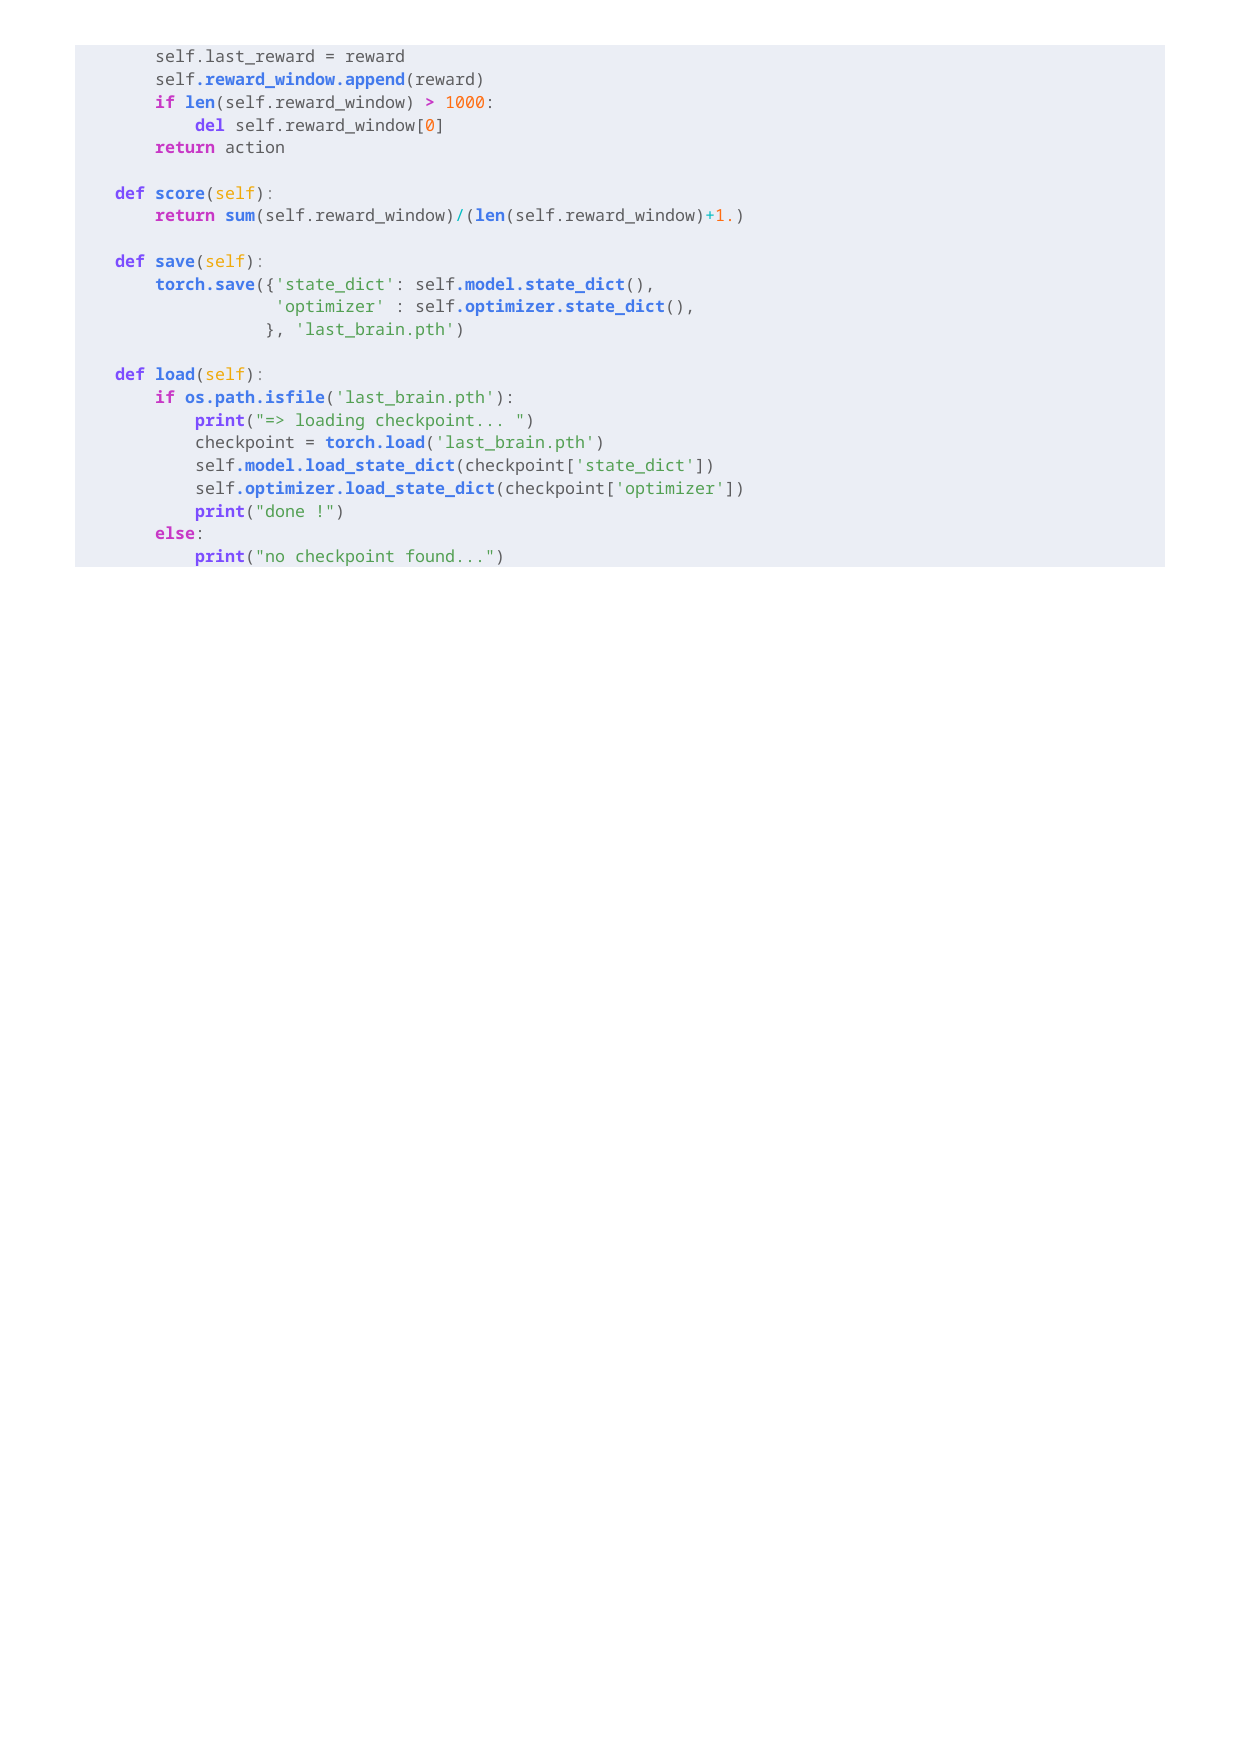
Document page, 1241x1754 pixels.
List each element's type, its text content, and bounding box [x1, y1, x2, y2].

text del self.reward_window[0] [75, 113, 1165, 136]
text self.last_reward = reward [75, 45, 1165, 68]
text print("done !") [75, 499, 1165, 522]
text def score(self): [75, 181, 1165, 204]
text self.model.load_state_dict(checkpoint['state_dict']) [75, 454, 1165, 476]
text else: [75, 522, 1165, 544]
text 'optimizer' : self.optimizer.state_dict(), [75, 295, 1165, 317]
text torch.save({'state_dict': self.model.state_dict(), [75, 272, 1165, 295]
text if len(self.reward_window) > 1000: [75, 90, 1165, 113]
text }, 'last_brain.pth') [75, 317, 1165, 340]
text self.optimizer.load_state_dict(checkpoint['optimizer']) [75, 476, 1165, 499]
text if os.path.isfile('last_brain.pth'): [75, 386, 1165, 408]
text checkpoint = torch.load('last_brain.pth') [75, 431, 1165, 454]
text print("no checkpoint found...") [75, 544, 1165, 567]
text print("=> loading checkpoint... ") [75, 408, 1165, 431]
text self.reward_window.append(reward) [75, 68, 1165, 90]
text def save(self): [75, 249, 1165, 272]
text return sum(self.reward_window)/(len(self.reward_window)+1.) [75, 204, 1165, 227]
text return action [75, 136, 1165, 158]
text def load(self): [75, 363, 1165, 386]
